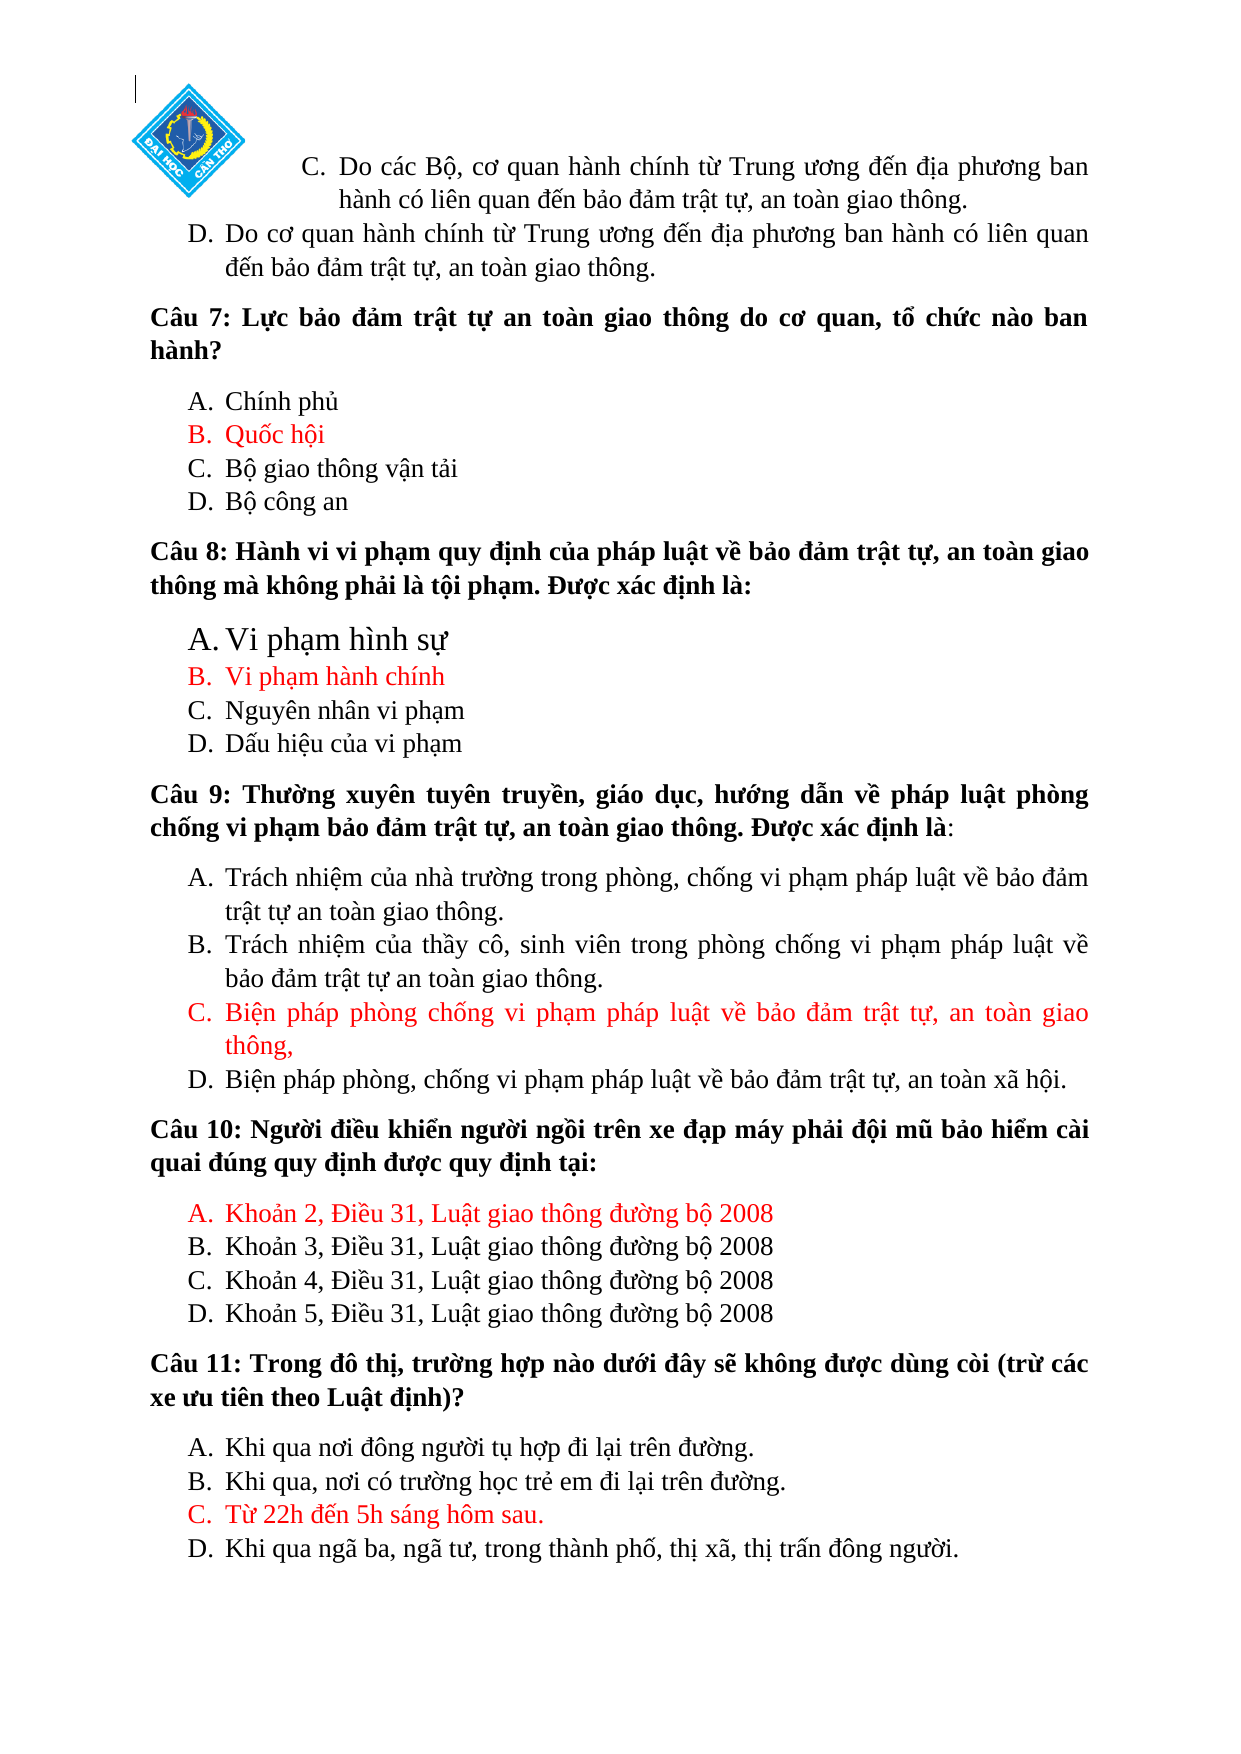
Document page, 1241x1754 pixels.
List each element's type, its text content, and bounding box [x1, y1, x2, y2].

list Biện pháp phòng, chống vi phạm pháp luật về bảo đảm trật tự, an toàn xã hội. [187, 1063, 1090, 1094]
text Câu 11: Trong đô thị, trường hợp nào dưới đây sẽ không được dùng còi (trừ các xe ưu tiên theo Luật định)? [150, 1348, 1090, 1412]
list Khi qua, nơi có trường học trẻ em đi lại trên đường. [187, 1465, 1090, 1496]
list Vi phạm hành chính [187, 661, 1090, 692]
list Khoản 4, Điều 31, Luật giao thông đường bộ 2008 [187, 1264, 1090, 1295]
picture [131, 143, 186, 198]
list Nguyên nhân vi phạm [187, 694, 1090, 725]
text Câu 10: Người điều khiển người ngồi trên xe đạp máy phải đội mũ bảo hiểm cài quai đúng quy định được quy định tại: [150, 1113, 1090, 1178]
list Khoản 5, Điều 31, Luật giao thông đường bộ 2008 [187, 1297, 1090, 1328]
list Vi phạm hình sự [187, 619, 1090, 657]
list Trách nhiệm của thầy cô, sinh viên trong phòng chống vi phạm pháp luật về bảo đảm trật tự an toàn giao thông. [187, 929, 1090, 993]
list Quốc hội [187, 418, 1090, 449]
list Bộ giao thông vận tải [187, 452, 1090, 483]
list Khoản 2, Điều 31, Luật giao thông đường bộ 2008 [187, 1197, 1090, 1228]
list Trách nhiệm của nhà trường trong phòng, chống vi phạm pháp luật về bảo đảm trật tự an toàn giao thông. [187, 862, 1090, 926]
list Dấu hiệu của vi phạm [187, 728, 1090, 759]
list Khi qua ngã ba, ngã tư, trong thành phố, thị xã, thị trấn đông người. [187, 1532, 1090, 1563]
list Do cơ quan hành chính từ Trung ương đến địa phương ban hành có liên quan đến bảo đảm trật tự, an toàn giao thông. [187, 217, 1090, 282]
picture [152, 97, 226, 168]
text Câu 7: Lực bảo đảm trật tự an toàn giao thông do cơ quan, tổ chức nào ban hành? [150, 301, 1090, 366]
picture [191, 83, 245, 138]
picture [173, 165, 178, 173]
list Do các Bộ, cơ quan hành chính từ Trung ương đến địa phương ban hành có liên quan đến bảo đảm trật tự, an toàn giao thông. [187, 150, 1090, 215]
picture [167, 161, 173, 169]
text Câu 9: Thường xuyên tuyên truyền, giáo dục, hướng dẫn về pháp luật phòng chống vi phạm bảo đảm trật tự, an toàn giao thông. Được xác định là: [150, 778, 1090, 842]
list Khoản 3, Điều 31, Luật giao thông đường bộ 2008 [187, 1230, 1090, 1261]
picture [131, 83, 187, 139]
list Khi qua nơi đông người tụ hợp đi lại trên đường. [187, 1431, 1090, 1462]
list Từ 22h đến 5h sáng hôm sau. [187, 1498, 1090, 1529]
list Chính phủ [187, 384, 1090, 416]
list Biện pháp phòng chống vi phạm pháp luật về bảo đảm trật tự, an toàn giao thông, [187, 996, 1090, 1060]
list Bộ công an [187, 485, 1090, 516]
text Câu 8: Hành vi vi phạm quy định của pháp luật về bảo đảm trật tự, an toàn giao thông mà không phải là tội phạm. Được xác định là: [150, 535, 1090, 600]
